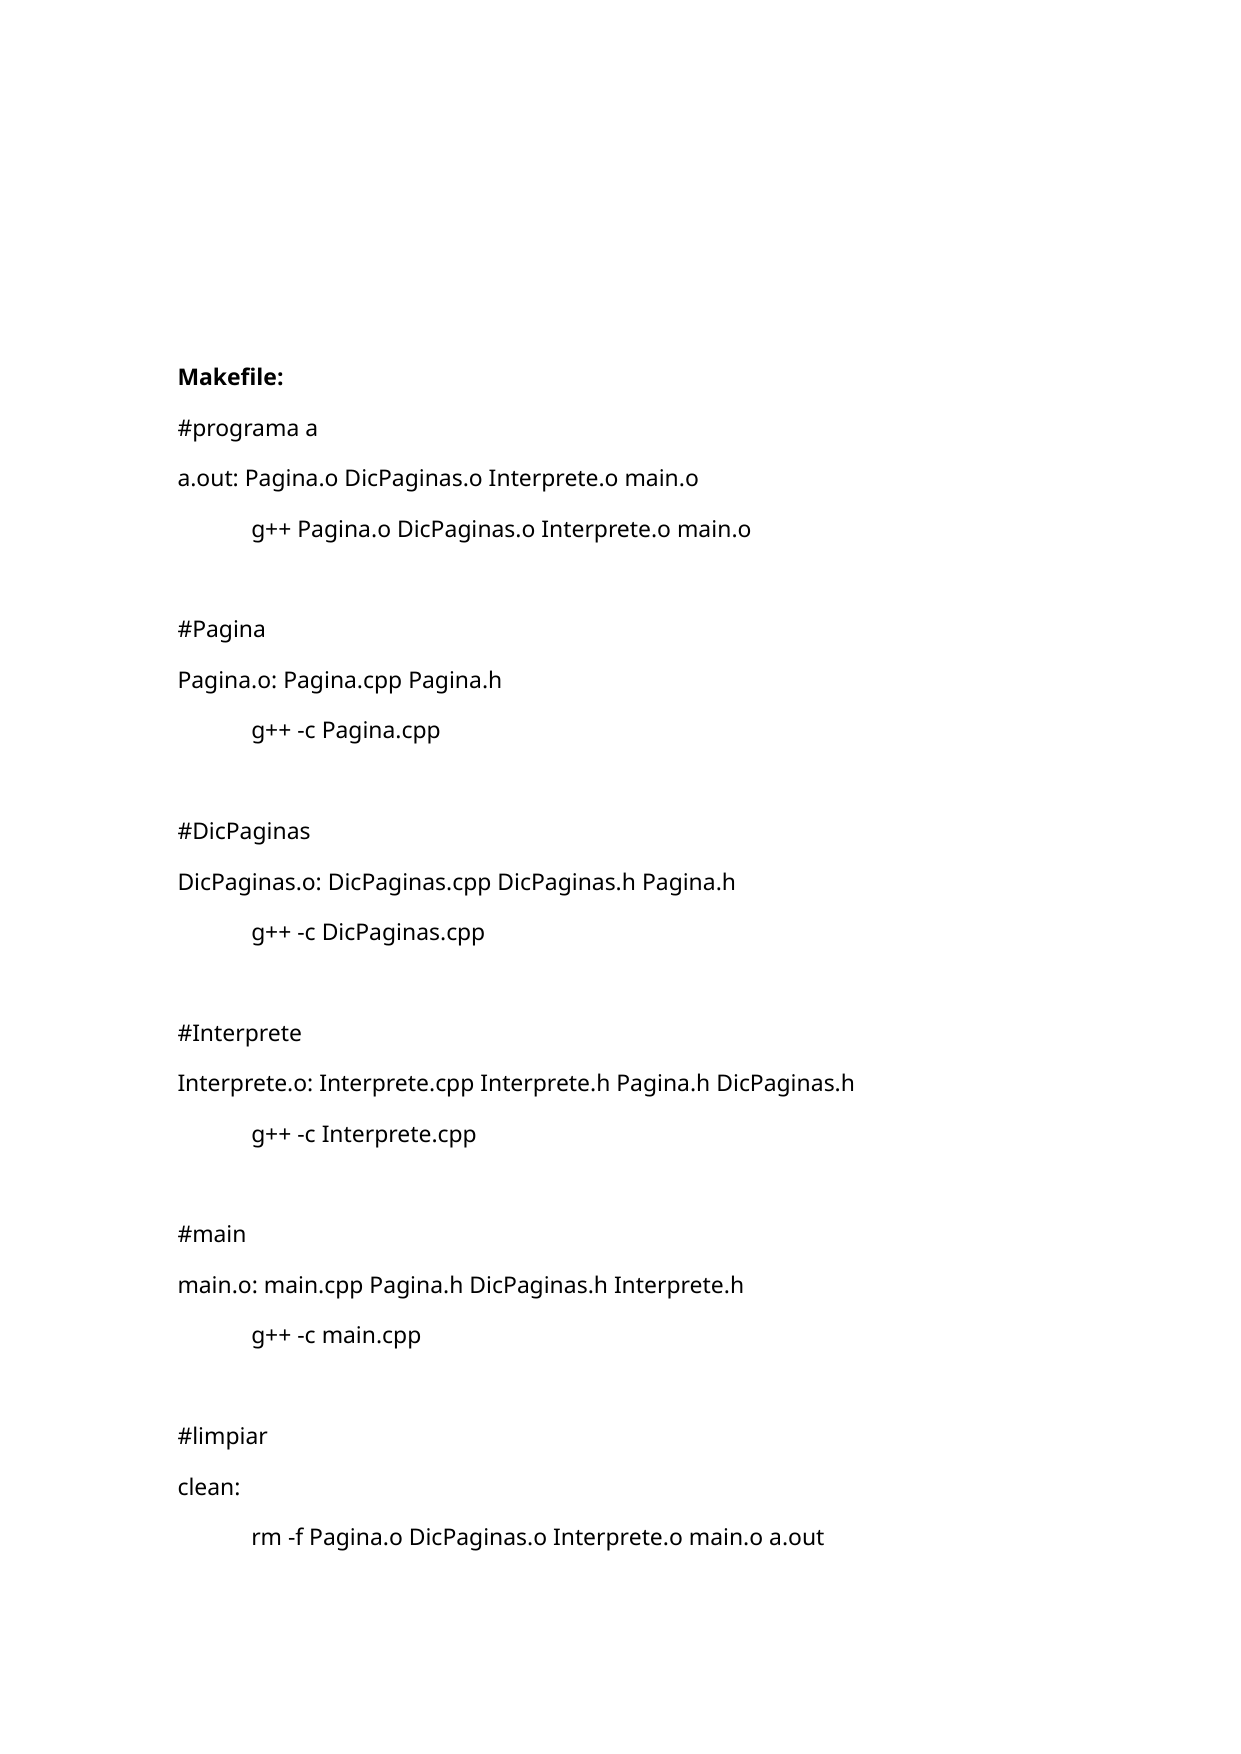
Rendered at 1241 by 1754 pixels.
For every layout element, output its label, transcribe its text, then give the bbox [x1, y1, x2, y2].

text #DicPaginas [177, 815, 1063, 846]
text #Pagina [177, 613, 1063, 645]
text rm -f Pagina.o DicPaginas.o Interprete.o main.o a.out [177, 1521, 1063, 1552]
text Interprete.o: Interprete.cpp Interprete.h Pagina.h DicPaginas.h [177, 1067, 1063, 1098]
text #main [177, 1218, 1063, 1250]
text Pagina.o: Pagina.cpp Pagina.h [177, 664, 1063, 695]
text g++ -c DicPaginas.cpp [177, 916, 1063, 947]
text Makefile: [177, 361, 1063, 393]
text g++ -c Pagina.cpp [177, 714, 1063, 746]
text #programa a [177, 412, 1063, 443]
text clean: [177, 1471, 1063, 1502]
text #limpiar [177, 1420, 1063, 1451]
text main.o: main.cpp Pagina.h DicPaginas.h Interprete.h [177, 1269, 1063, 1300]
text #Interprete [177, 1017, 1063, 1048]
text DicPaginas.o: DicPaginas.cpp DicPaginas.h Pagina.h [177, 866, 1063, 897]
text g++ Pagina.o DicPaginas.o Interprete.o main.o [177, 513, 1063, 544]
text g++ -c main.cpp [177, 1319, 1063, 1351]
text a.out: Pagina.o DicPaginas.o Interprete.o main.o [177, 462, 1063, 493]
text g++ -c Interprete.cpp [177, 1118, 1063, 1149]
